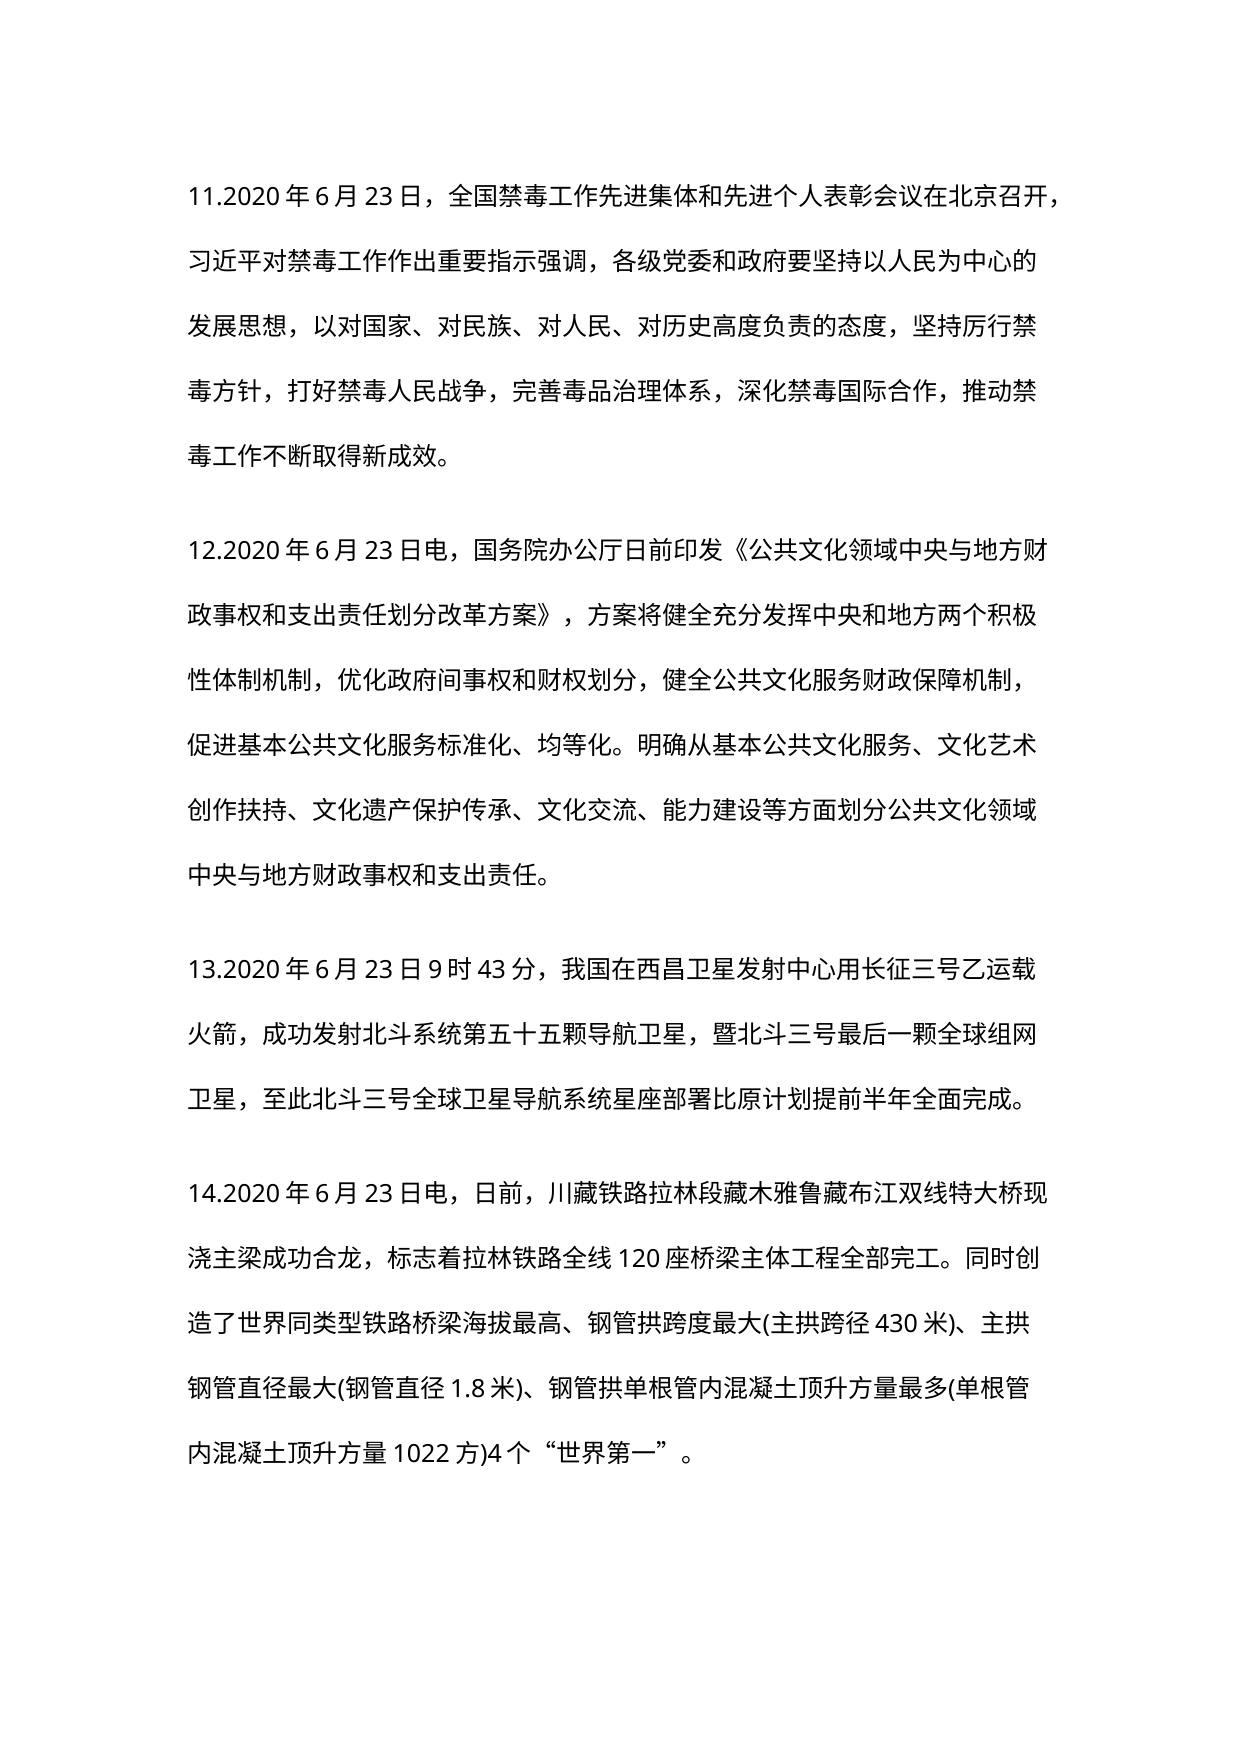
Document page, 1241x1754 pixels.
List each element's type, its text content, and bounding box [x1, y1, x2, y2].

text 12.2020年6月23日电，国务院办公厅日前印发《公共文化领域中央与地方财政事权和支出责任划分改革方案》，方案将健全充分发挥中央和地方两个积极性体制机制，优化政府间事权和财权划分，健全公共文化服务财政保障机制，促进基本公共文化服务标准化、均等化。明确从基本公共文化服务、文化艺术创作扶持、文化遗产保护传承、文化交流、能力建设等方面划分公共文化领域中央与地方财政事权和支出责任。 [187, 516, 1053, 906]
text 13.2020年6月23日9时43分，我国在西昌卫星发射中心用长征三号乙运载火箭，成功发射北斗系统第五十五颗导航卫星，暨北斗三号最后一颗全球组网卫星，至此北斗三号全球卫星导航系统星座部署比原计划提前半年全面完成。 [187, 935, 1053, 1130]
text 14.2020年6月23日电，日前，川藏铁路拉林段藏木雅鲁藏布江双线特大桥现浇主梁成功合龙，标志着拉林铁路全线120座桥梁主体工程全部完工。同时创造了世界同类型铁路桥梁海拔最高、钢管拱跨度最大(主拱跨径430米)、主拱钢管直径最大(钢管直径1.8米)、钢管拱单根管内混凝土顶升方量最多(单根管内混凝土顶升方量1022方)4个“世界第一”。 [187, 1159, 1053, 1484]
text 11.2020年6月23日，全国禁毒工作先进集体和先进个人表彰会议在北京召开，习近平对禁毒工作作出重要指示强调，各级党委和政府要坚持以人民为中心的发展思想，以对国家、对民族、对人民、对历史高度负责的态度，坚持厉行禁毒方针，打好禁毒人民战争，完善毒品治理体系，深化禁毒国际合作，推动禁毒工作不断取得新成效。 [187, 162, 1053, 487]
